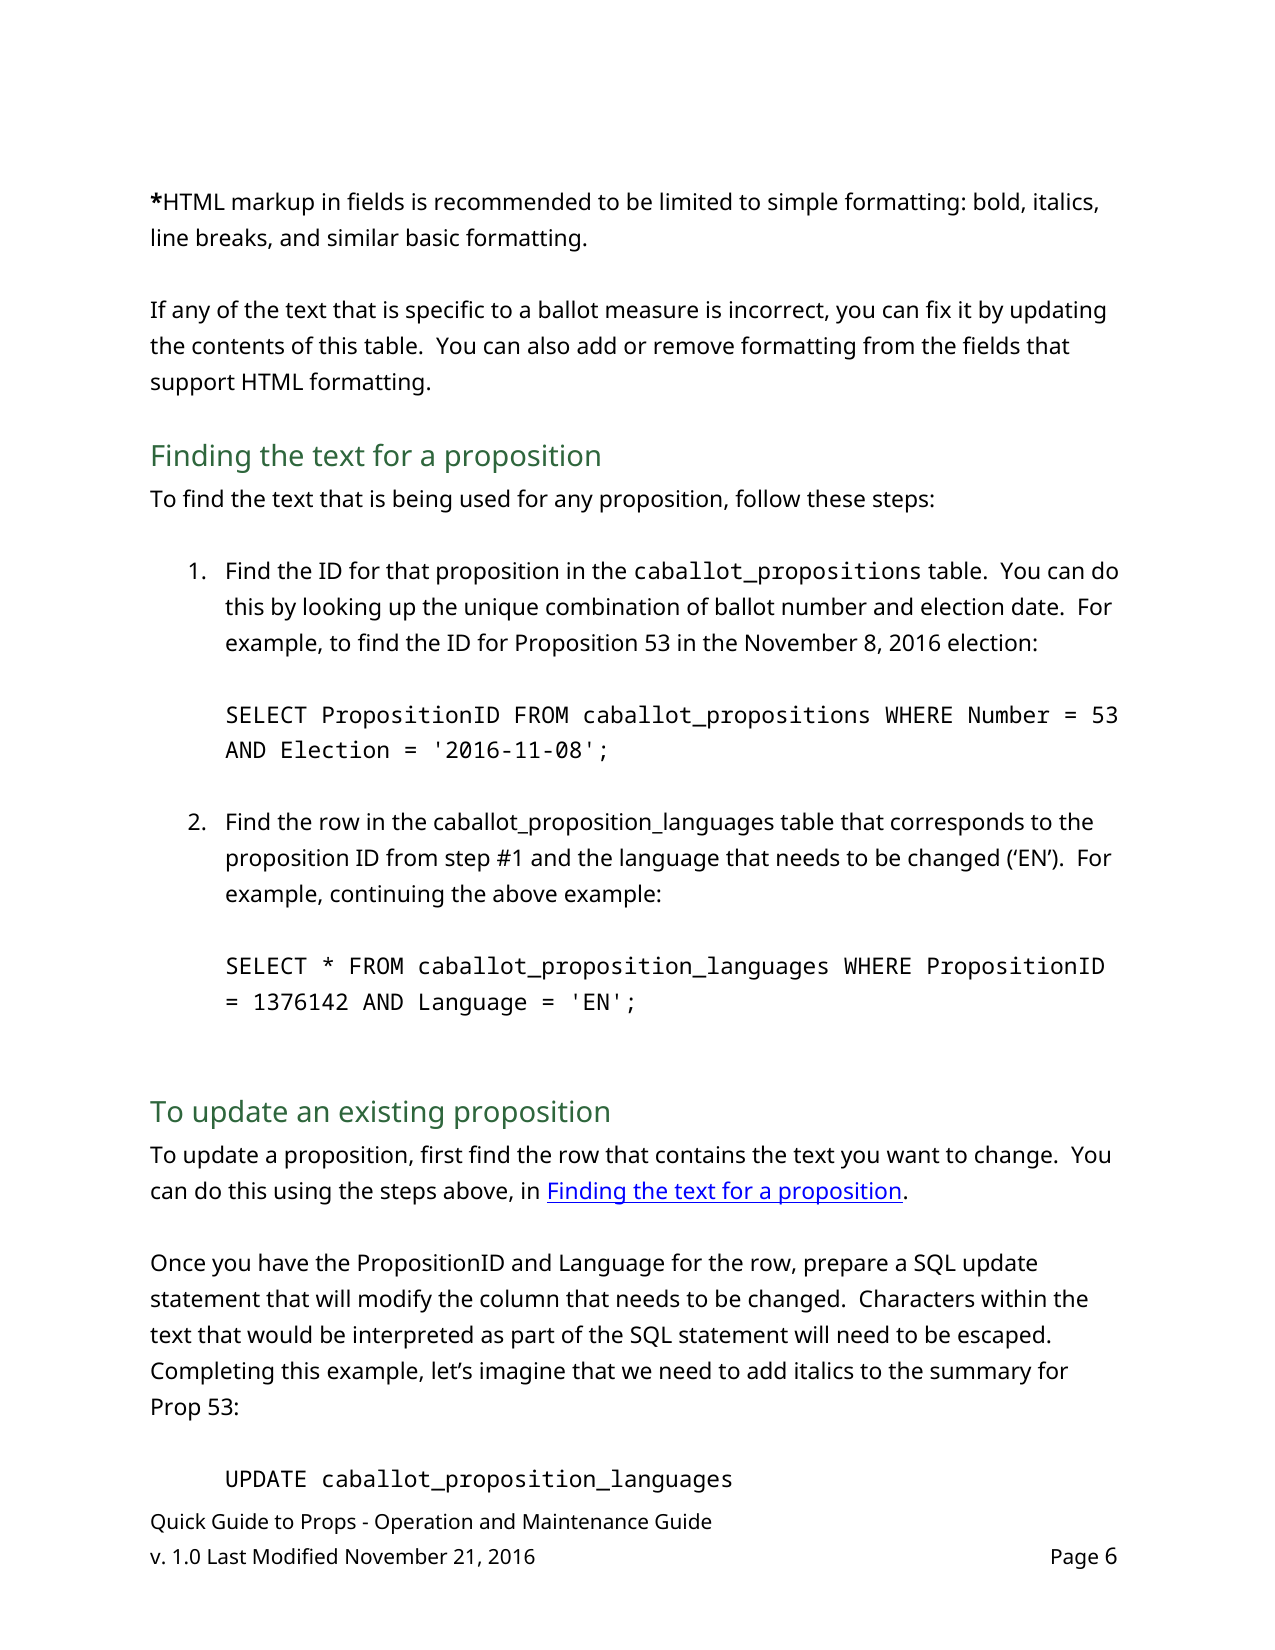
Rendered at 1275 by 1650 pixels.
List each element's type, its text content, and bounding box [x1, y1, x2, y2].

list Find the ID for that proposition in the caballot_propositions table. You can do this by looking up the unique combination of ballot number and election date. For example, to find the ID for Proposition 53 in the November 8, 2016 election: [187, 555, 1125, 658]
text To find the text that is being used for any proposition, follow these steps: [150, 483, 1125, 514]
text SELECT PropositionID FROM caballot_propositions WHERE Number = 53 AND Election = '2016-11-08'; [225, 698, 1125, 766]
text Once you have the PropositionID and Language for the row, prepare a SQL update statement that will modify the column that needs to be changed. Characters within the text that would be interpreted as part of the SQL statement will need to be escaped. Completing this example, let’s imagine that we need to add italics to the summary for Prop 53: [150, 1247, 1125, 1422]
text To update a proposition, first find the row that contains the text you want to change. You can do this using the steps above, in Finding the text for a proposition. [150, 1139, 1125, 1206]
subtitle To update an existing proposition [150, 1091, 1125, 1131]
text SELECT * FROM caballot_proposition_languages WHERE PropositionID = 1376142 AND Language = 'EN'; [225, 950, 1125, 1017]
text *HTML markup in fields is recommended to be limited to simple formatting: bold, italics, line breaks, and similar basic formatting. [150, 186, 1125, 253]
text If any of the text that is specific to a ballot measure is incorrect, you can fix it by updating the contents of this table. You can also add or remove formatting from the fields that support HTML formatting. [150, 294, 1125, 397]
list Find the row in the caballot_proposition_languages table that corresponds to the proposition ID from step #1 and the language that needs to be changed (‘EN’). For example, continuing the above example: [187, 806, 1125, 909]
subtitle Finding the text for a proposition [150, 435, 1125, 474]
text UPDATE caballot_proposition_languages [225, 1463, 1125, 1494]
